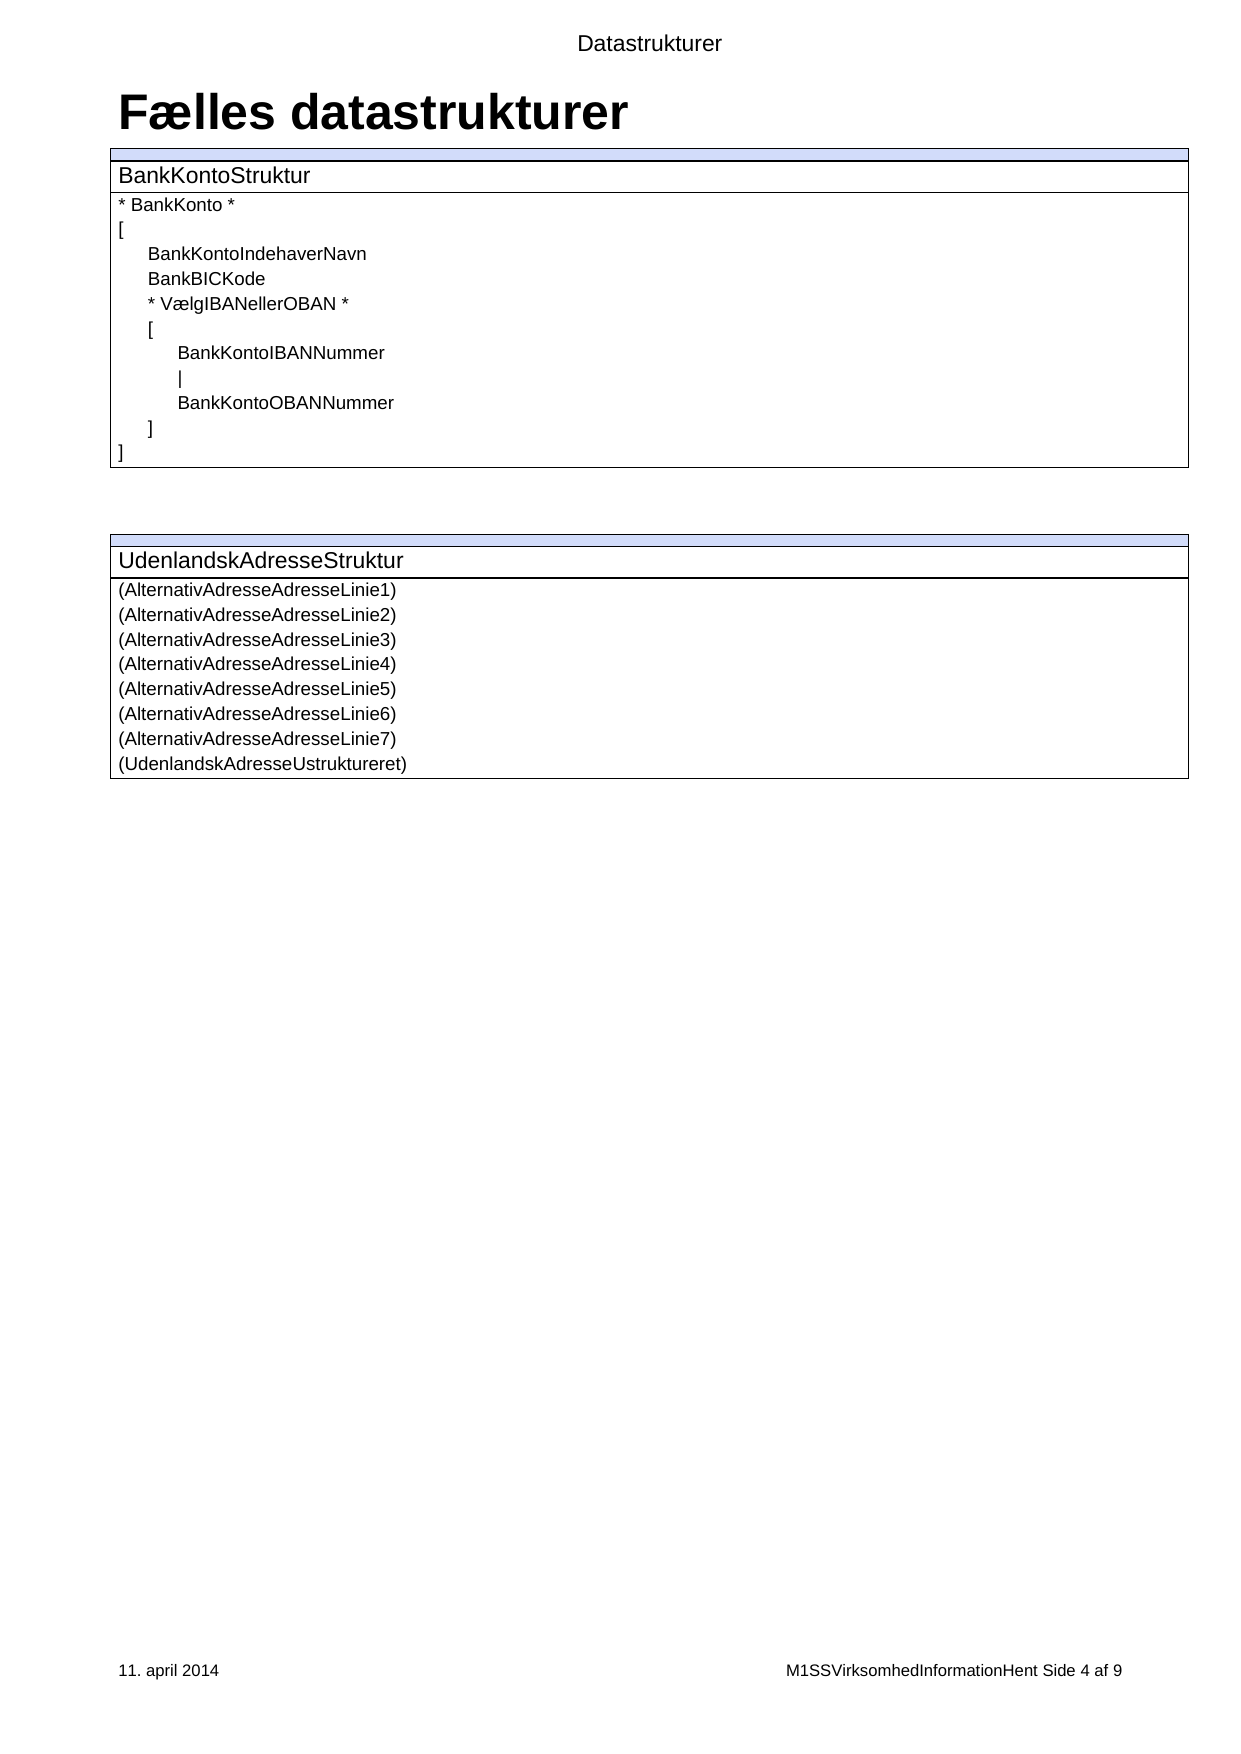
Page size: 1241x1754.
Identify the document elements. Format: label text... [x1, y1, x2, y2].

table_cell UdenlandskAdresseStruktur [111, 547, 1188, 577]
table_cell * BankKonto * [ BankKontoIndehaverNavn BankBICKode * VælgIBANellerOBAN * [ BankKontoIBANNummer | BankKontoOBANNummer ] ] [111, 193, 1188, 467]
table_header [111, 149, 1188, 160]
table_cell (AlternativAdresseAdresseLinie1) (AlternativAdresseAdresseLinie2) (AlternativAdresseAdresseLinie3) (AlternativAdresseAdresseLinie4) (AlternativAdresseAdresseLinie5) (AlternativAdresseAdresseLinie6) (AlternativAdresseAdresseLinie7) (UdenlandskAdresseUstruktureret) [111, 579, 1188, 778]
table_cell BankKontoStruktur [111, 162, 1188, 192]
text Fælles datastrukturer [118, 82, 1181, 140]
table_header [111, 535, 1188, 546]
